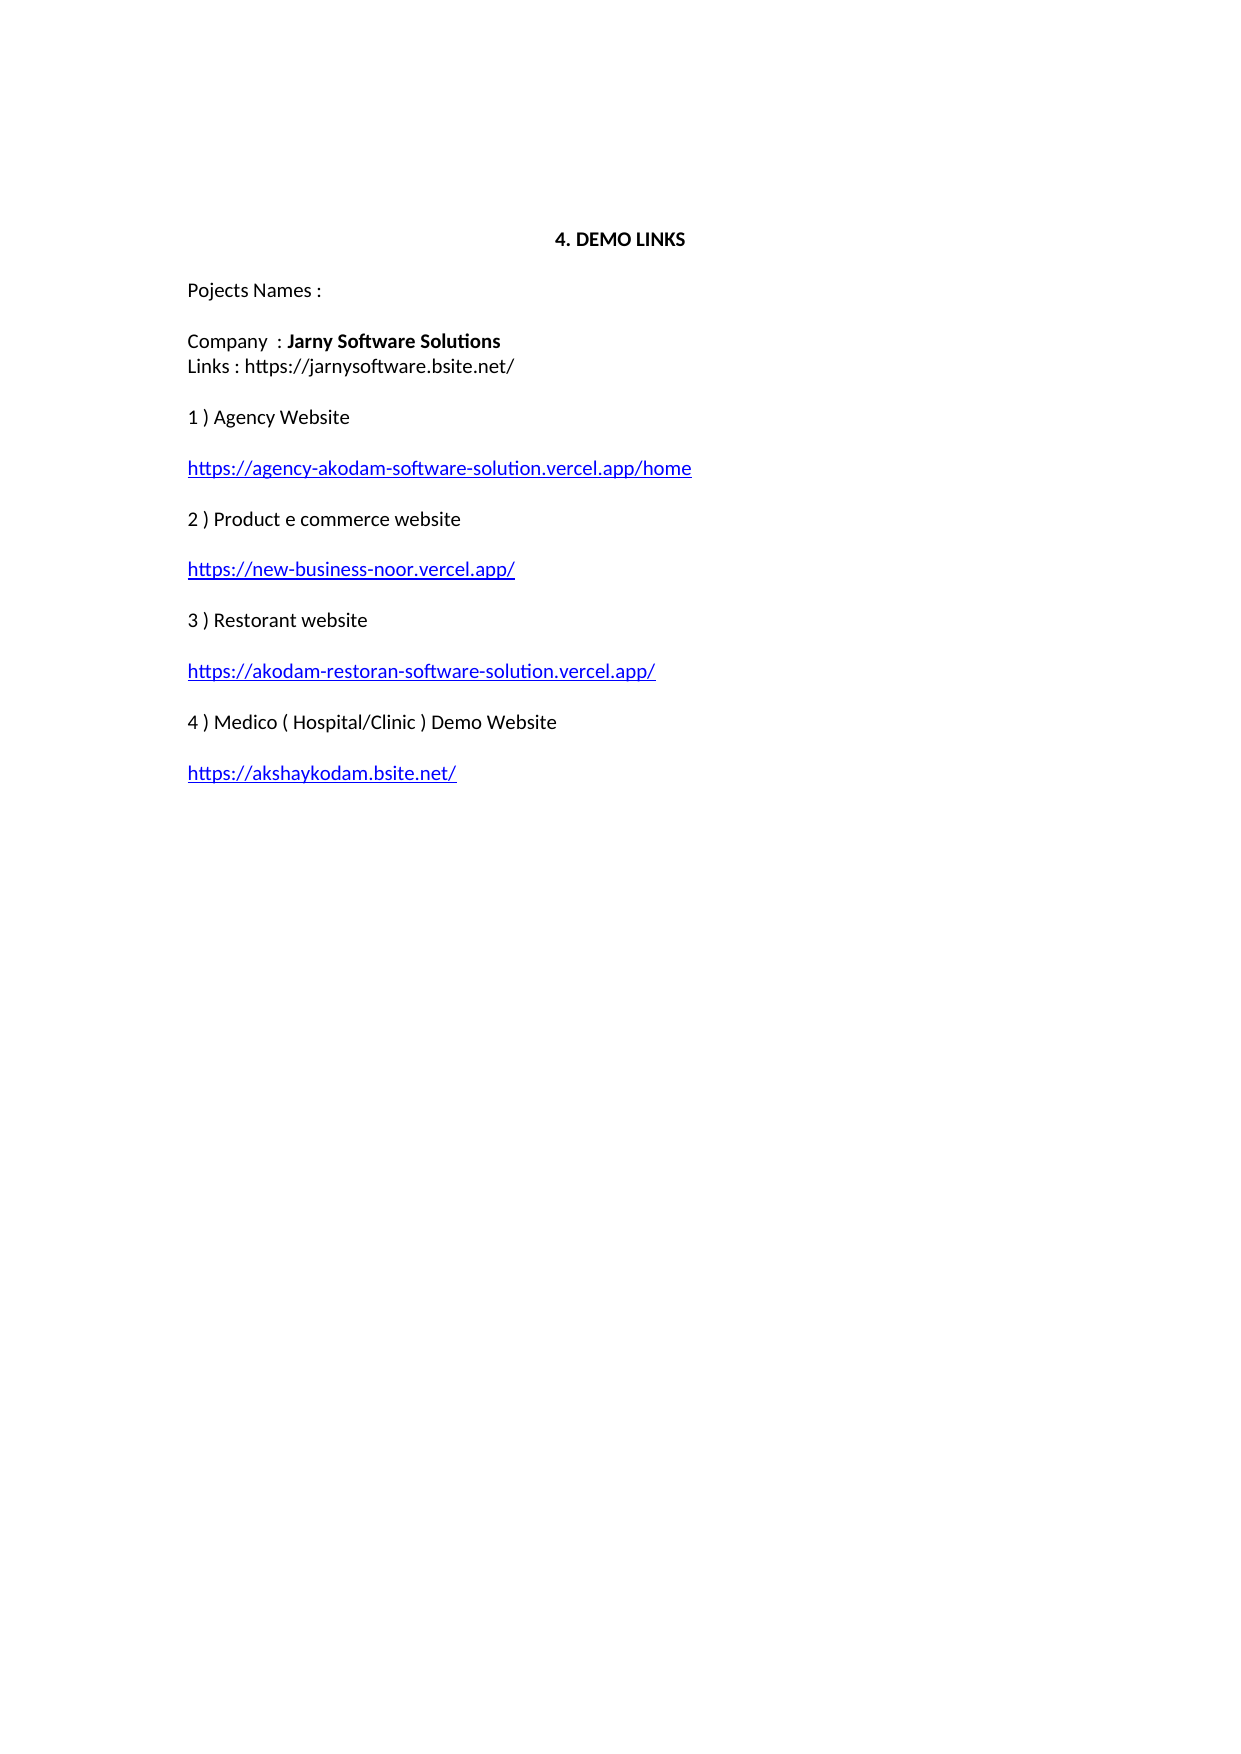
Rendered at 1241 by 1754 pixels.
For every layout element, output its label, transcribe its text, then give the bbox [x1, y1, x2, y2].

text Pojects Names : [187, 277, 1053, 302]
text https://agency-akodam-software-solution.vercel.app/home [187, 455, 1053, 480]
list Links : https://jarnysoftware.bsite.net/ [187, 353, 1053, 379]
list Company : Jarny Software Solutions [187, 328, 1053, 353]
text 1 ) Agency Website [187, 404, 1053, 429]
text https://akshaykodam.bsite.net/ [187, 760, 1053, 785]
text 4 ) Medico ( Hospital/Clinic ) Demo Website [187, 709, 1053, 734]
list DEMO LINKS [187, 226, 1053, 252]
text 3 ) Restorant website [187, 607, 1053, 633]
text https://new-business-noor.vercel.app/ [187, 557, 1053, 582]
text https://akodam-restoran-software-solution.vercel.app/ [187, 658, 1053, 684]
text 2 ) Product e commerce website [187, 506, 1053, 531]
